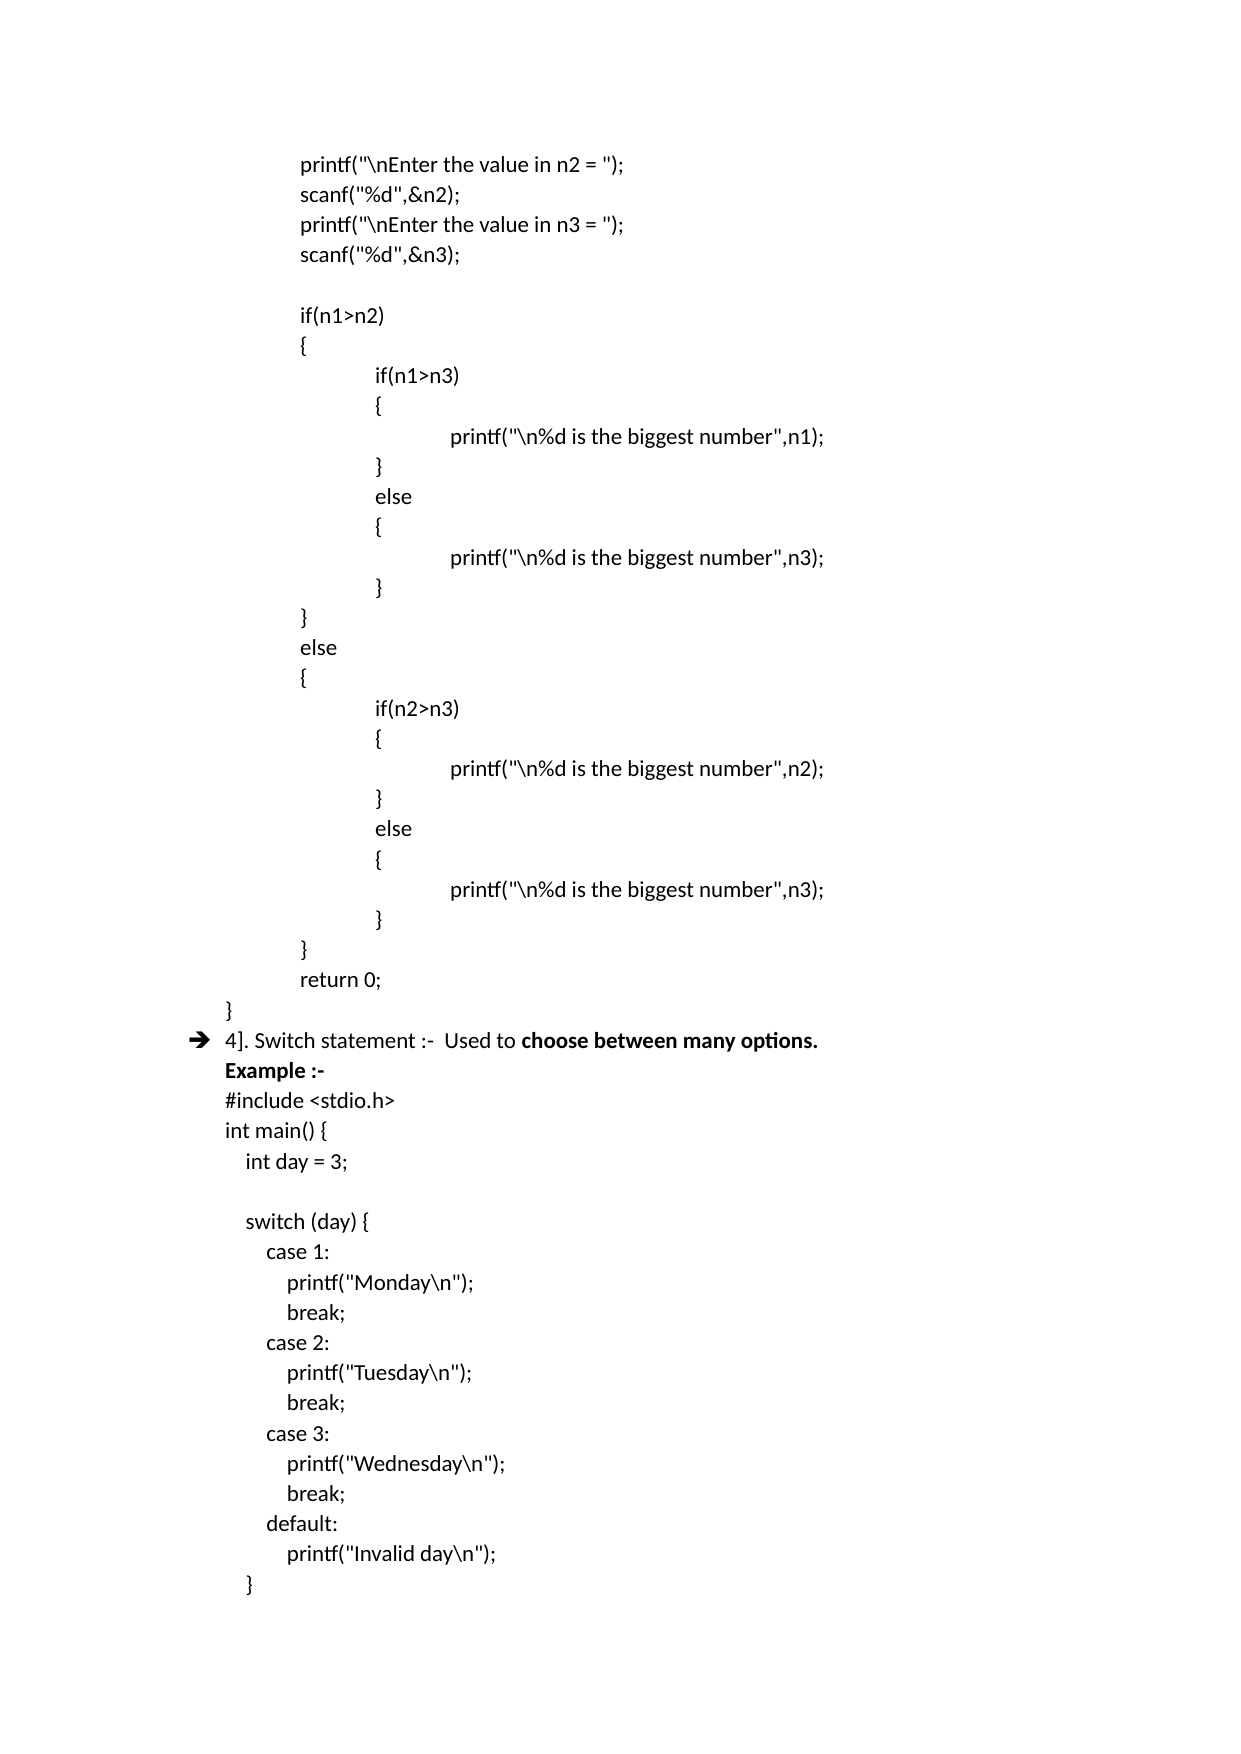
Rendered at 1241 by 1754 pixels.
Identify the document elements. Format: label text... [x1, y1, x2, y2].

list } [225, 935, 1090, 963]
list } [225, 1570, 1090, 1598]
list printf("\nEnter the value in n3 = "); [225, 210, 1090, 238]
list case 1: [225, 1237, 1090, 1266]
list { [225, 663, 1090, 692]
list { [225, 512, 1090, 541]
list break; [225, 1479, 1090, 1507]
list printf("Tuesday\n"); [225, 1358, 1090, 1386]
list } [225, 452, 1090, 480]
list printf("\n%d is the biggest number",n1); [225, 422, 1090, 450]
list #include <stdio.h> [225, 1086, 1090, 1114]
list scanf("%d",&n3); [225, 241, 1090, 269]
list { [225, 331, 1090, 359]
list printf("\n%d is the biggest number",n3); [225, 875, 1090, 903]
list printf("\n%d is the biggest number",n3); [225, 543, 1090, 571]
list { [225, 392, 1090, 420]
list printf("Invalid day\n"); [225, 1539, 1090, 1568]
list int day = 3; [225, 1147, 1090, 1175]
list if(n2>n3) [225, 694, 1090, 722]
list } [225, 784, 1090, 812]
list return 0; [225, 966, 1090, 994]
list printf("Wednesday\n"); [225, 1449, 1090, 1477]
list switch (day) { [225, 1207, 1090, 1235]
list break; [225, 1388, 1090, 1417]
list if(n1>n3) [225, 361, 1090, 389]
list int main() { [225, 1117, 1090, 1145]
list case 3: [225, 1419, 1090, 1447]
list 4]. Switch statement :- Used to choose between many options. [187, 1026, 1090, 1054]
list default: [225, 1509, 1090, 1537]
list if(n1>n2) [225, 301, 1090, 329]
list else [225, 814, 1090, 843]
list case 2: [225, 1328, 1090, 1356]
list } [225, 905, 1090, 933]
list } [225, 996, 1090, 1024]
list break; [225, 1298, 1090, 1326]
list { [225, 724, 1090, 752]
list printf("\n%d is the biggest number",n2); [225, 754, 1090, 782]
list printf("Monday\n"); [225, 1268, 1090, 1296]
list else [225, 482, 1090, 510]
list Example :- [225, 1056, 1090, 1084]
list else [225, 633, 1090, 661]
list scanf("%d",&n2); [225, 180, 1090, 208]
list { [225, 845, 1090, 873]
list } [225, 603, 1090, 631]
list } [225, 573, 1090, 601]
list printf("\nEnter the value in n2 = "); [225, 150, 1090, 178]
